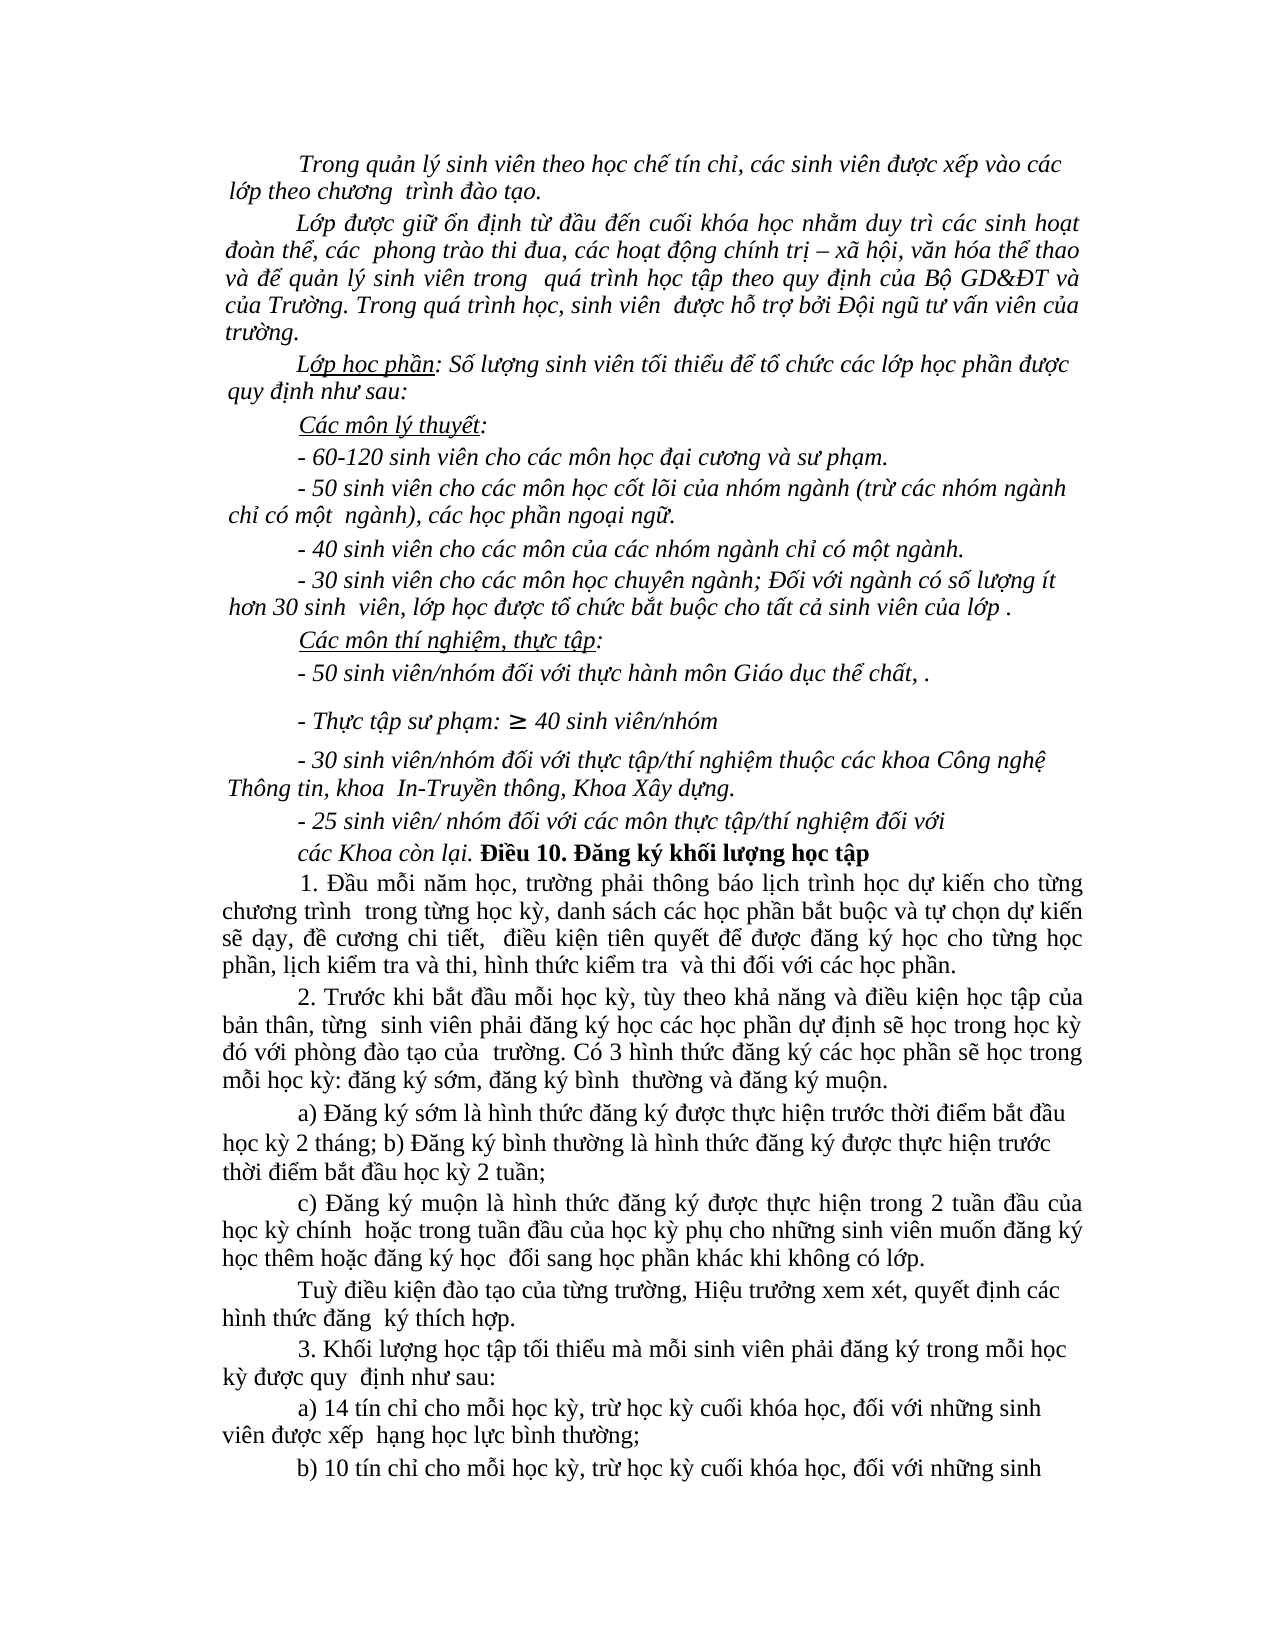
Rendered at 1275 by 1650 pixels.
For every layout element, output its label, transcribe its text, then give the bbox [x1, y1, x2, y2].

text 1. Đầu mỗi năm học, trường phải thông báo lịch trình học dự kiến cho từng chương trình trong từng học kỳ, danh sách các học phần bắt buộc và tự chọn dự kiến sẽ dạy, đề cương chi tiết, điều kiện tiên quyết để được đăng ký học cho từng học phần, lịch kiểm tra và thi, hình thức kiểm tra và thi đối với các học phần. [222, 870, 1084, 979]
text a) Đăng ký sớm là hình thức đăng ký được thực hiện trước thời điểm bắt đầu học kỳ 2 tháng; b) Đăng ký bình thường là hình thức đăng ký được thực hiện trước thời điểm bắt đầu học kỳ 2 tuần; [222, 1098, 1077, 1186]
text Các môn thí nghiệm, thực tập: [298, 626, 1125, 654]
text - 40 sinh viên cho các môn của các nhóm ngành chỉ có một ngành. [297, 534, 1125, 563]
text Các môn lý thuyết: [298, 410, 1125, 439]
text a) 14 tín chỉ cho mỗi học kỳ, trừ học kỳ cuối khóa học, đối với những sinh viên được xếp hạng học lực bình thường; [222, 1395, 1084, 1449]
text 3. Khối lượng học tập tối thiểu mà mỗi sinh viên phải đăng ký trong mỗi học kỳ được quy định như sau: [222, 1336, 1084, 1391]
text Lớp được giữ ổn định từ đầu đến cuối khóa học nhằm duy trì các sinh hoạt đoàn thể, các phong trào thi đua, các hoạt động chính trị – xã hội, văn hóa thể thao và để quản lý sinh viên trong quá trình học tập theo quy định của Bộ GD&ĐT và của Trường. Trong quá trình học, sinh viên được hỗ trợ bởi Đội ngũ tư vấn viên của trường. [225, 209, 1084, 346]
text - 25 sinh viên/ nhóm đối với các môn thực tập/thí nghiệm đối với các Khoa còn lại. Điều 10. Đăng ký khối lượng học tập [297, 806, 971, 866]
text - 50 sinh viên/nhóm đối với thực hành môn Giáo dục thể chất, . [297, 658, 1125, 687]
text c) Đăng ký muộn là hình thức đăng ký được thực hiện trong 2 tuần đầu của học kỳ chính hoặc trong tuần đầu của học kỳ phụ cho những sinh viên muốn đăng ký học thêm hoặc đăng ký học đổi sang học phần khác khi không có lớp. [222, 1189, 1084, 1271]
text Lớp học phần: Số lượng sinh viên tối thiểu để tổ chức các lớp học phần được quy định như sau: [227, 351, 1079, 405]
text - 30 sinh viên cho các môn học chuyên ngành; Đối với ngành có số lượng ít hơn 30 sinh viên, lớp học được tổ chức bắt buộc cho tất cả sinh viên của lớp . [228, 567, 1084, 621]
text - Thực tập sư phạm: ≥ 40 sinh viên/nhóm [297, 692, 1125, 743]
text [222, 1454, 1084, 1482]
text Tuỳ điều kiện đào tạo của từng trường, Hiệu trưởng xem xét, quyết định các hình thức đăng ký thích hợp. [222, 1276, 1084, 1331]
text 2. Trước khi bắt đầu mỗi học kỳ, tùy theo khả năng và điều kiện học tập của bản thân, từng sinh viên phải đăng ký học các học phần dự định sẽ học trong học kỳ đó với phòng đào tạo của trường. Có 3 hình thức đăng ký các học phần sẽ học trong mỗi học kỳ: đăng ký sớm, đăng ký bình thường và đăng ký muộn. [222, 984, 1084, 1093]
text - 50 sinh viên cho các môn học cốt lõi của nhóm ngành (trừ các nhóm ngành chỉ có một ngành), các học phần ngoại ngữ. [228, 475, 1084, 529]
text - 30 sinh viên/nhóm đối với thực tập/thí nghiệm thuộc các khoa Công nghệ Thông tin, khoa In-Truyền thông, Khoa Xây dựng. [227, 747, 1084, 802]
text Trong quản lý sinh viên theo học chế tín chỉ, các sinh viên được xếp vào các lớp theo chương trình đào tạo. [229, 150, 1084, 205]
text - 60-120 sinh viên cho các môn học đại cương và sư phạm. [297, 442, 1125, 471]
